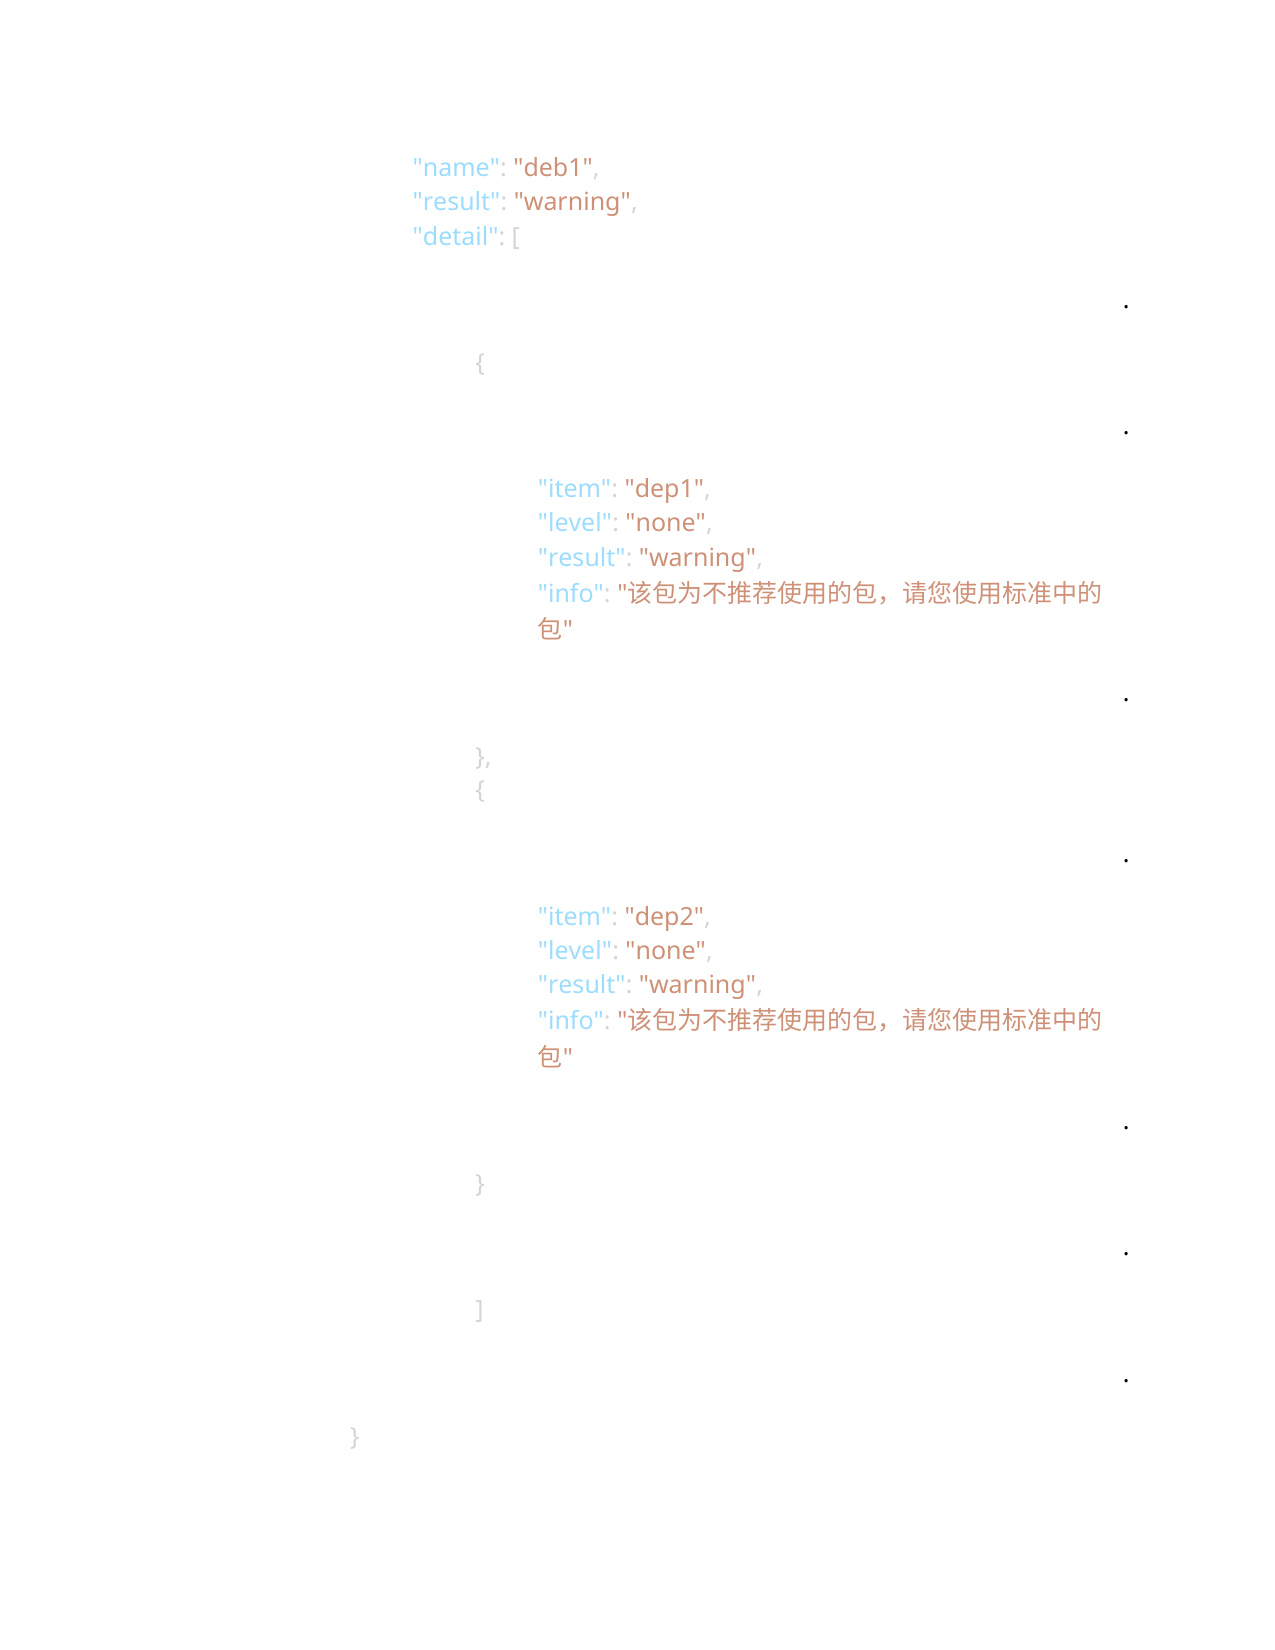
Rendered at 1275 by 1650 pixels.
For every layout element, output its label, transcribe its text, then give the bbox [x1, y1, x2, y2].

text "item": "dep2", "level": "none", "result": "warning", "info": "该包为不推荐使用的包，请您使用标准中的包" [538, 899, 1125, 1073]
text }, { [475, 738, 1125, 806]
text ] [475, 1292, 1125, 1326]
text "item": "dep1", "level": "none", "result": "warning", "info": "该包为不推荐使用的包，请您使用标准中的包" [538, 471, 1125, 646]
text "name": "deb1", "result": "warning", "detail": [ [412, 150, 1125, 252]
text } [475, 1166, 1125, 1200]
text } [350, 1419, 1125, 1453]
text { [475, 344, 1125, 379]
